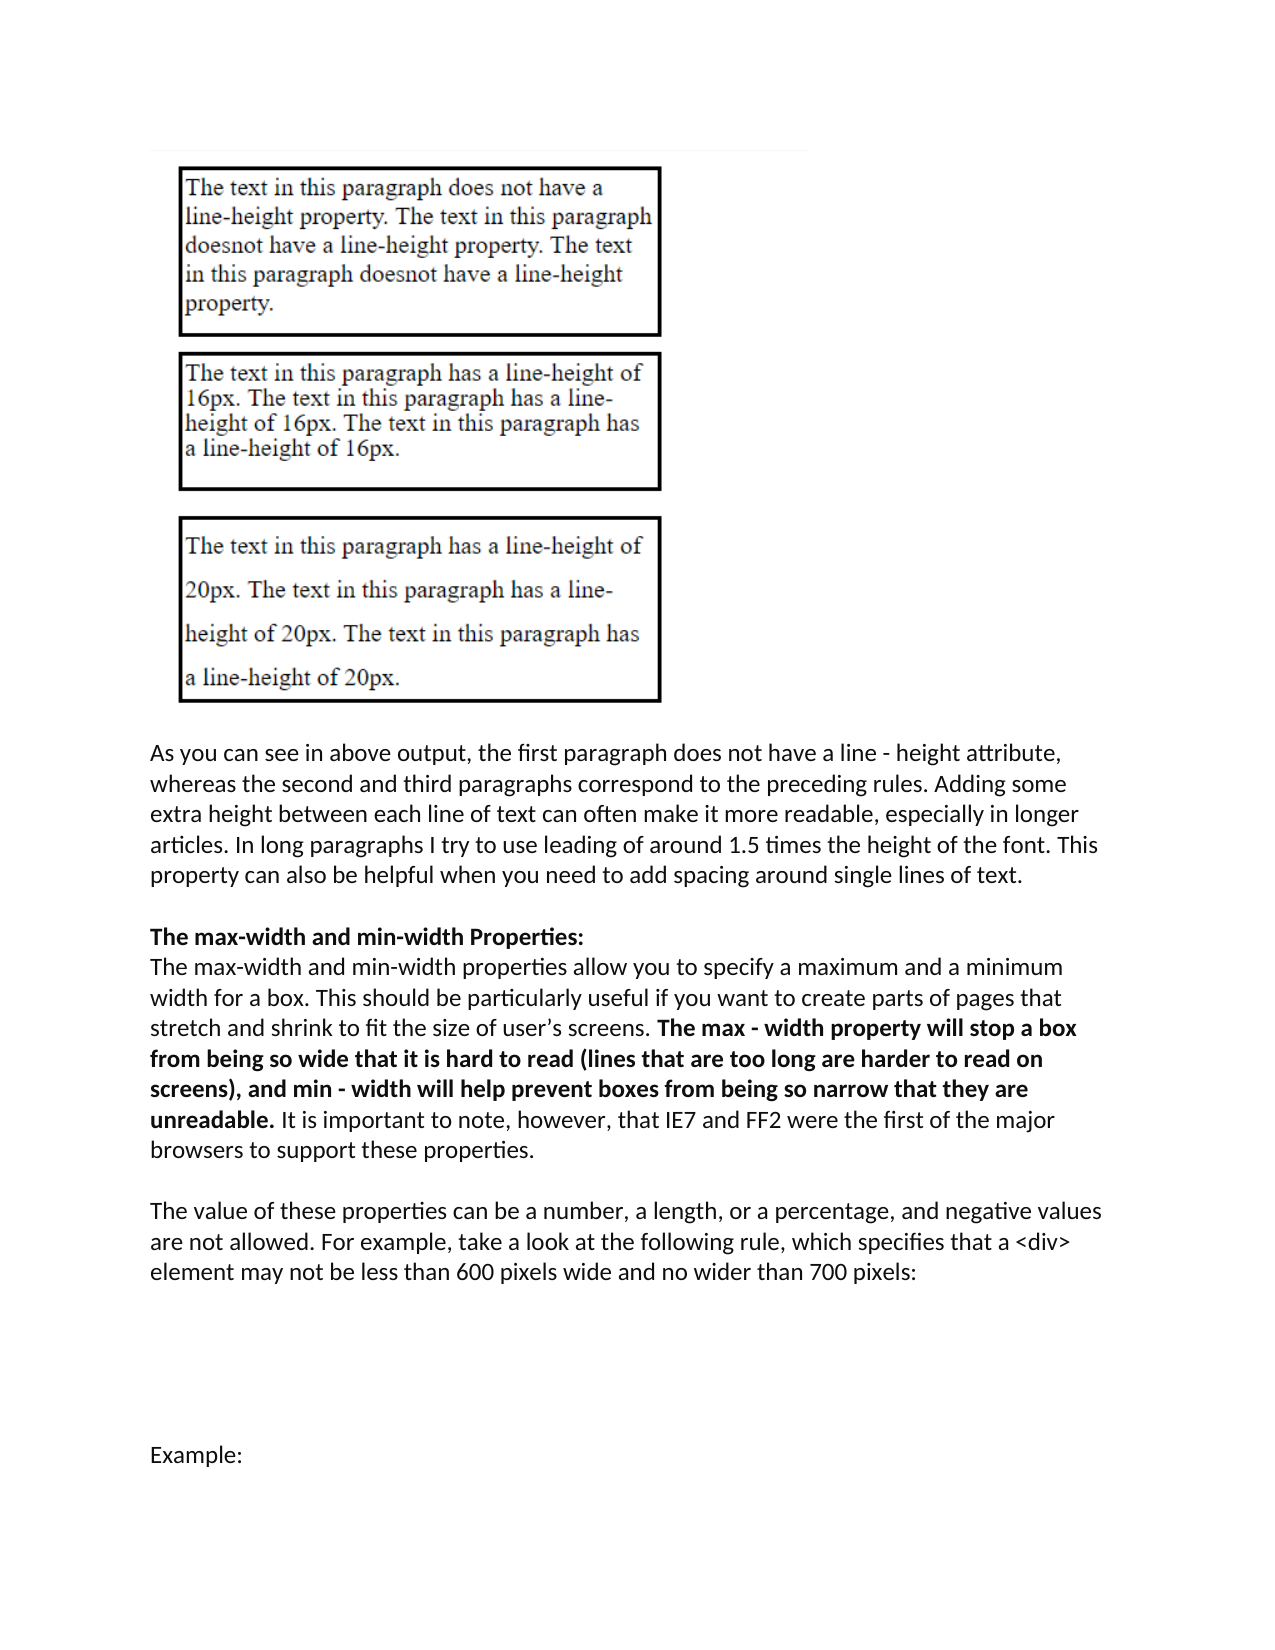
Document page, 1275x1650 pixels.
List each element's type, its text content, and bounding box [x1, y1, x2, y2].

text The max-width and min-width properties allow you to specify a maximum and a minimum width for a box. This should be particularly useful if you want to create parts of pages that stretch and shrink to fit the size of user’s screens. The max - width property will stop a box from being so wide that it is hard to read (lines that are too long are harder to read on screens), and min - width will help prevent boxes from being so narrow that they are unreadable. It is important to note, however, that IE7 and FF2 were the first of the major browsers to support these properties. [150, 951, 1125, 1165]
text As you can see in above output, the first paragraph does not have a line - height attribute, whereas the second and third paragraphs correspond to the preceding rules. Adding some extra height between each line of text can often make it more readable, especially in longer articles. In long paragraphs I try to use leading of around 1.5 times the height of the font. This property can also be helpful when you need to add spacing around single lines of text. [150, 737, 1125, 890]
text The max-width and min-width Properties: [150, 921, 1125, 951]
text Example: [150, 1439, 1125, 1470]
text The value of these properties can be a number, a length, or a percentage, and negative values are not allowed. For example, take a look at the following rule, which specifies that a <div> element may not be less than 600 pixels wide and no wider than 700 pixels: [150, 1195, 1125, 1287]
picture [150, 150, 808, 738]
